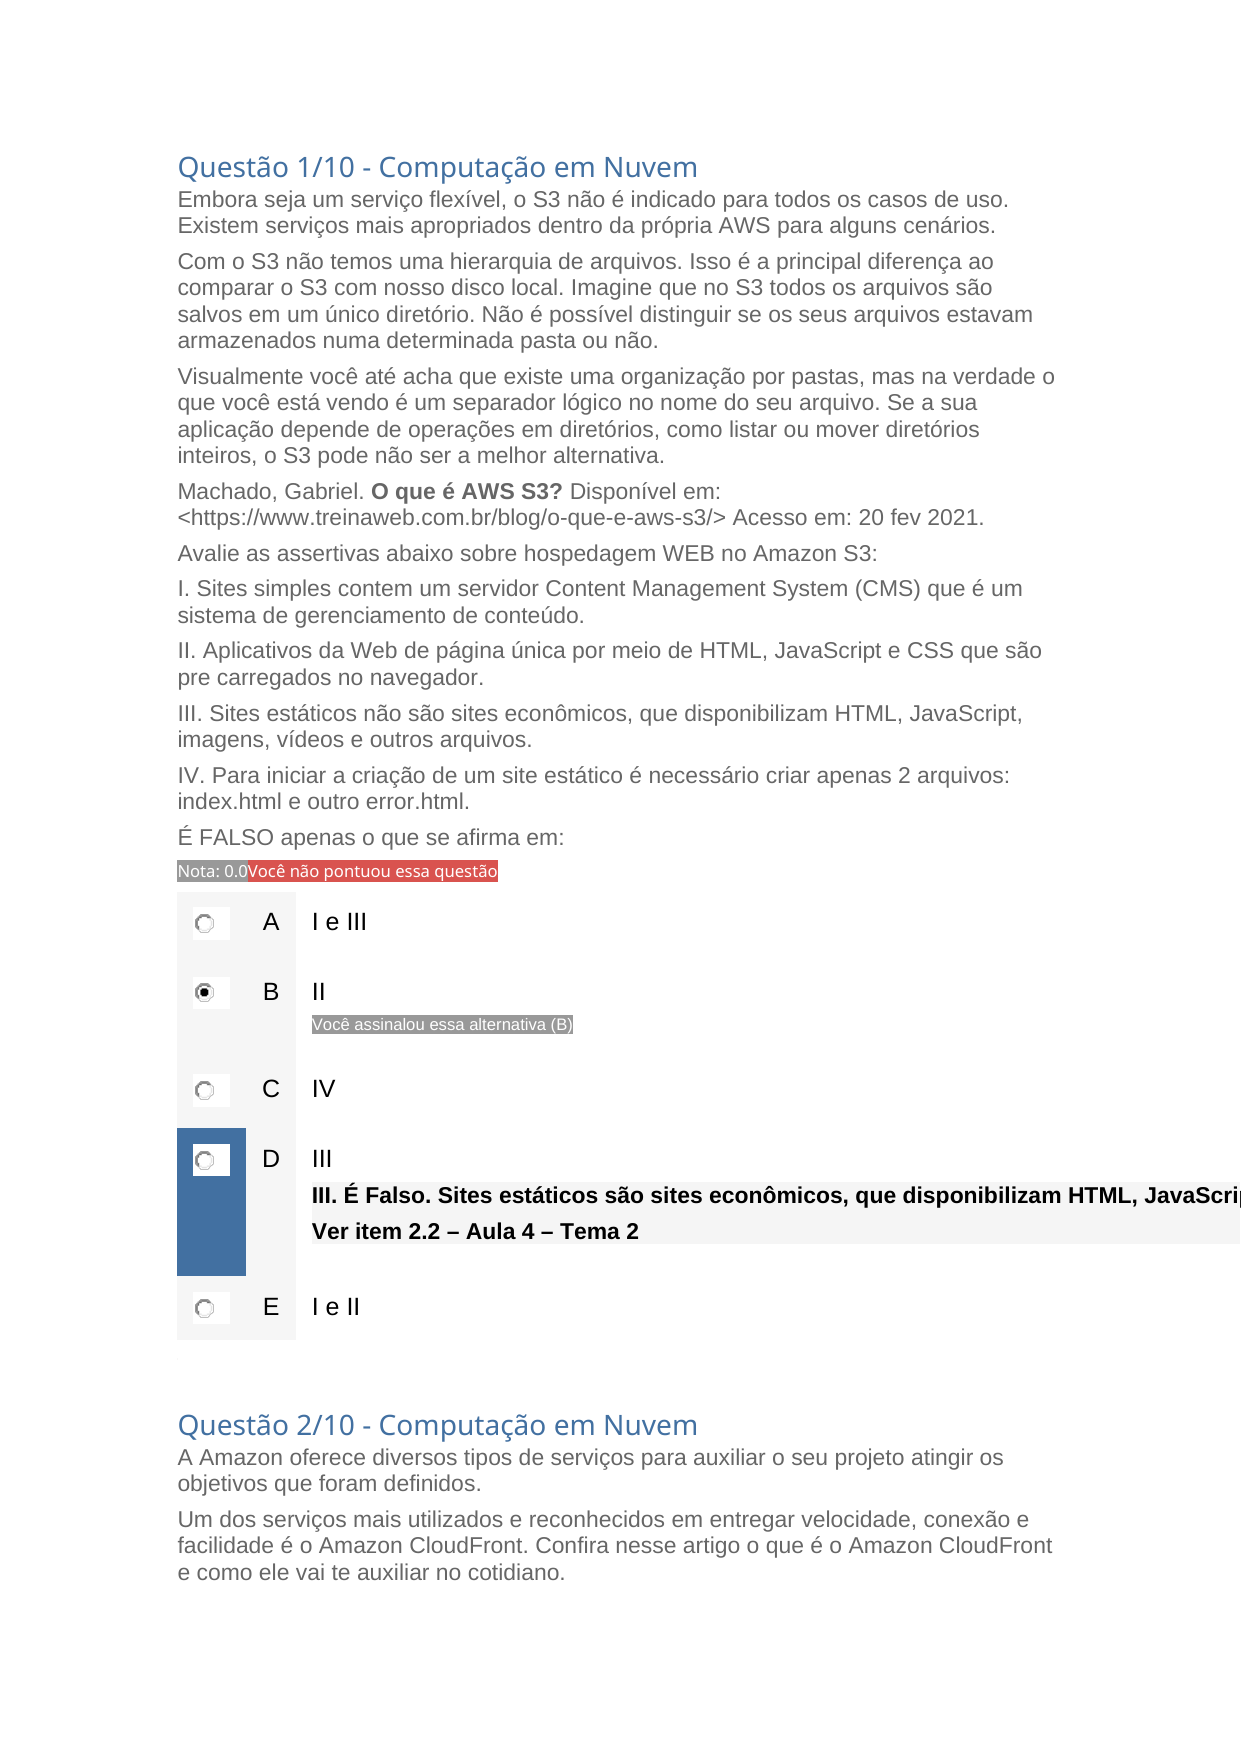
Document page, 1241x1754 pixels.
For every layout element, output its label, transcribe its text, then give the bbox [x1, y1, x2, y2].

text Embora seja um serviço flexível, o S3 não é indicado para todos os casos de uso. Existem serviços mais apropriados dentro da própria AWS para alguns cenários. [177, 186, 1063, 239]
text Com o S3 não temos uma hierarquia de arquivos. Isso é a principal diferença ao comparar o S3 com nosso disco local. Imagine que no S3 todos os arquivos são salvos em um único diretório. Não é possível distinguir se os seus arquivos estavam armazenados numa determinada pasta ou não. [177, 248, 1063, 353]
table_cell [177, 1059, 246, 1128]
text Machado, Gabriel. O que é AWS S3? Disponível em: <https://www.treinaweb.com.br/blog/o-que-e-aws-s3/> Acesso em: 20 fev 2021. [177, 478, 1063, 530]
text III. Sites estáticos não são sites econômicos, que disponibilizam HTML, JavaScript, imagens, vídeos e outros arquivos. [177, 699, 1063, 752]
text A Amazon oferece diversos tipos de serviços para auxiliar o seu projeto atingir os objetivos que foram definidos. [177, 1444, 1063, 1497]
table_header I e III [296, 892, 1240, 961]
table_cell [177, 1128, 246, 1276]
table_cell [177, 1276, 246, 1340]
table_header A [246, 892, 296, 961]
table_header [177, 892, 246, 961]
text Visualmente você até acha que existe uma organização por pastas, mas na verdade o que você está vendo é um separador lógico no nome do seu arquivo. Se a sua aplicação depende de operações em diretórios, como listar ou mover diretórios inteiros, o S3 pode não ser a melhor alternativa. [177, 363, 1063, 468]
table_cell IV [296, 1059, 1240, 1128]
table_cell E [246, 1276, 296, 1340]
text Nota: 0.0Você não pontuou essa questão [177, 859, 1063, 882]
text Um dos serviços mais utilizados e reconhecidos em entregar velocidade, conexão e facilidade é o Amazon CloudFront. Confira nesse artigo o que é o Amazon CloudFront e como ele vai te auxiliar no cotidiano. [177, 1506, 1063, 1585]
table_cell I e II [296, 1276, 1240, 1340]
table_cell II Você assinalou essa alternativa (B) [296, 961, 1240, 1059]
table_cell C [246, 1059, 296, 1128]
text Avalie as assertivas abaixo sobre hospedagem WEB no Amazon S3: [177, 540, 1063, 566]
text Questão 2/10 - Computação em Nuvem [177, 1406, 1063, 1444]
text I. Sites simples contem um servidor Content Management System (CMS) que é um sistema de gerenciamento de conteúdo. [177, 575, 1063, 628]
text Questão 1/10 - Computação em Nuvem [177, 148, 1063, 186]
table_cell III III. É Falso. Sites estáticos são sites econômicos, que disponibilizam HTML, JavaScript, imagens, vídeos e outros arquivos. Ver item 2.2 – Aula 4 – Tema 2 [296, 1128, 1240, 1276]
table_cell B [246, 961, 296, 1059]
text II. Aplicativos da Web de página única por meio de HTML, JavaScript e CSS que são pre carregados no navegador. [177, 637, 1063, 690]
table_cell D [246, 1128, 296, 1276]
text IV. Para iniciar a criação de um site estático é necessário criar apenas 2 arquivos: index.html e outro error.html. [177, 762, 1063, 814]
table_cell [177, 961, 246, 1059]
text É FALSO apenas o que se afirma em: [177, 824, 1063, 850]
